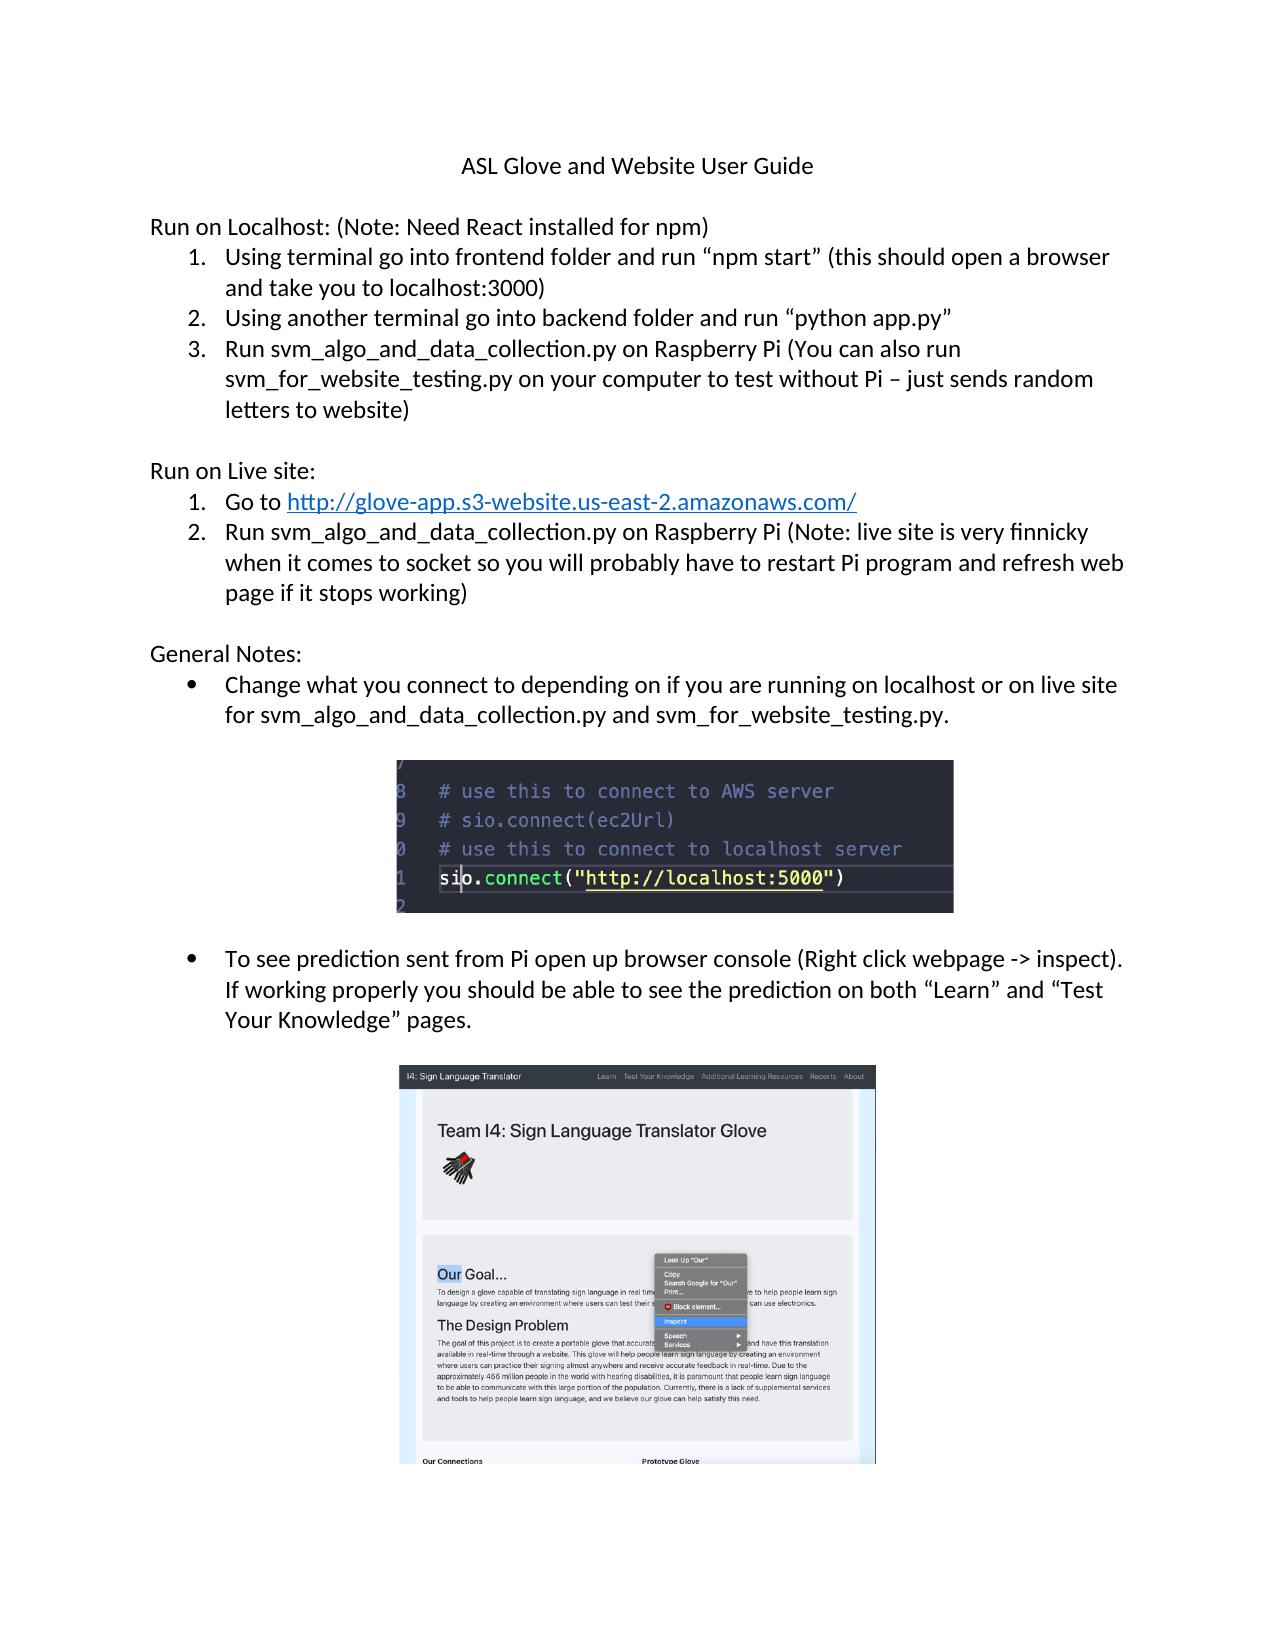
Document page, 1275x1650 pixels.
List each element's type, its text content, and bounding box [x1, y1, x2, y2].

picture [399, 1065, 876, 1464]
list Using another terminal go into backend folder and run “python app.py” [187, 303, 1125, 333]
list Using terminal go into frontend folder and run “npm start” (this should open a browser and take you to localhost:3000) [187, 242, 1125, 303]
list Go to http://glove-app.s3-website.us-east-2.amazonaws.com/ [187, 486, 1125, 516]
list Run svm_algo_and_data_collection.py on Raspberry Pi (You can also run svm_for_website_testing.py on your computer to test without Pi – just sends random letters to website) [187, 333, 1125, 425]
list To see prediction sent from Pi open up browser console (Right click webpage -> inspect). If working properly you should be able to see the prediction on both “Learn” and “Test Your Knowledge” pages. [187, 943, 1125, 1035]
text ASL Glove and Website User Guide [150, 150, 1125, 181]
text Run on Live site: [150, 455, 1125, 486]
picture [396, 760, 954, 913]
list Run svm_algo_and_data_collection.py on Raspberry Pi (Note: live site is very finnicky when it comes to socket so you will probably have to restart Pi program and refresh web page if it stops working) [187, 516, 1125, 608]
text General Notes: [150, 638, 1125, 669]
list Change what you connect to depending on if you are running on localhost or on live site for svm_algo_and_data_collection.py and svm_for_website_testing.py. [187, 669, 1125, 730]
text Run on Localhost: (Note: Need React installed for npm) [150, 211, 1125, 242]
